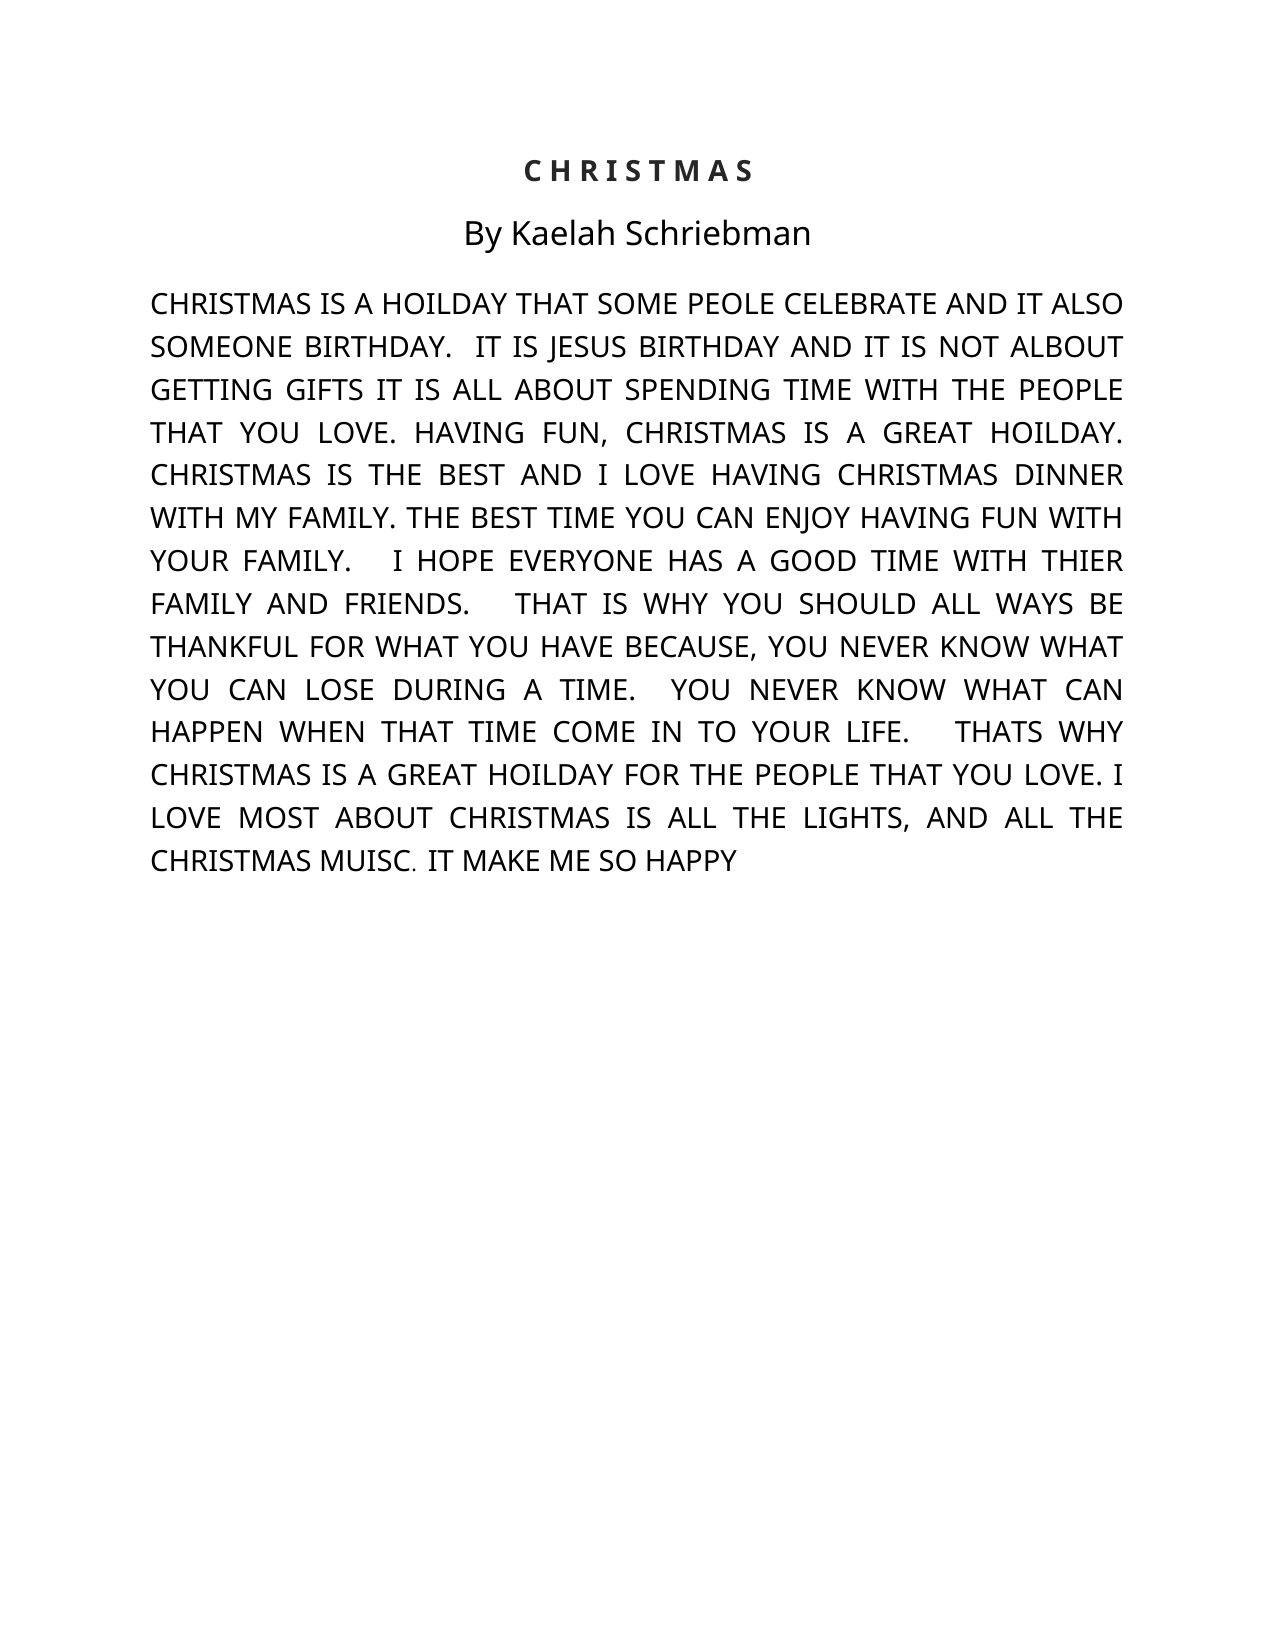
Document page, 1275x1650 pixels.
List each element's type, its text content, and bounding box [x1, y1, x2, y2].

text CHRISTMAS IS A HOILDAY THAT SOME PEOLE CELEBRATE AND IT ALSO SOMEONE BIRTHDAY. IT IS JESUS BIRTHDAY AND IT IS NOT ALBOUT GETTING GIFTS IT IS ALL ABOUT SPENDING TIME WITH THE PEOPLE THAT YOU LOVE. HAVING FUN, CHRISTMAS IS A GREAT HOILDAY. CHRISTMAS IS THE BEST AND I LOVE HAVING CHRISTMAS DINNER WITH MY FAMILY. THE BEST TIME YOU CAN ENJOY HAVING FUN WITH YOUR FAMILY. I HOPE EVERYONE HAS A GOOD TIME WITH THIER FAMILY AND FRIENDS. THAT IS WHY YOU SHOULD ALL WAYS BE THANKFUL FOR WHAT YOU HAVE BECAUSE, YOU NEVER KNOW WHAT YOU CAN LOSE DURING A TIME. YOU NEVER KNOW WHAT CAN HAPPEN WHEN THAT TIME COME IN TO YOUR LIFE. THATS WHY CHRISTMAS IS A GREAT HOILDAY FOR THE PEOPLE THAT YOU LOVE. I LOVE MOST ABOUT CHRISTMAS IS ALL THE LIGHTS, AND ALL THE CHRISTMAS MUISC. IT MAKE ME SO HAPPY [150, 283, 1125, 880]
text By Kaelah Schriebman [150, 209, 1125, 255]
title C H R I S T M A S [150, 150, 1125, 190]
